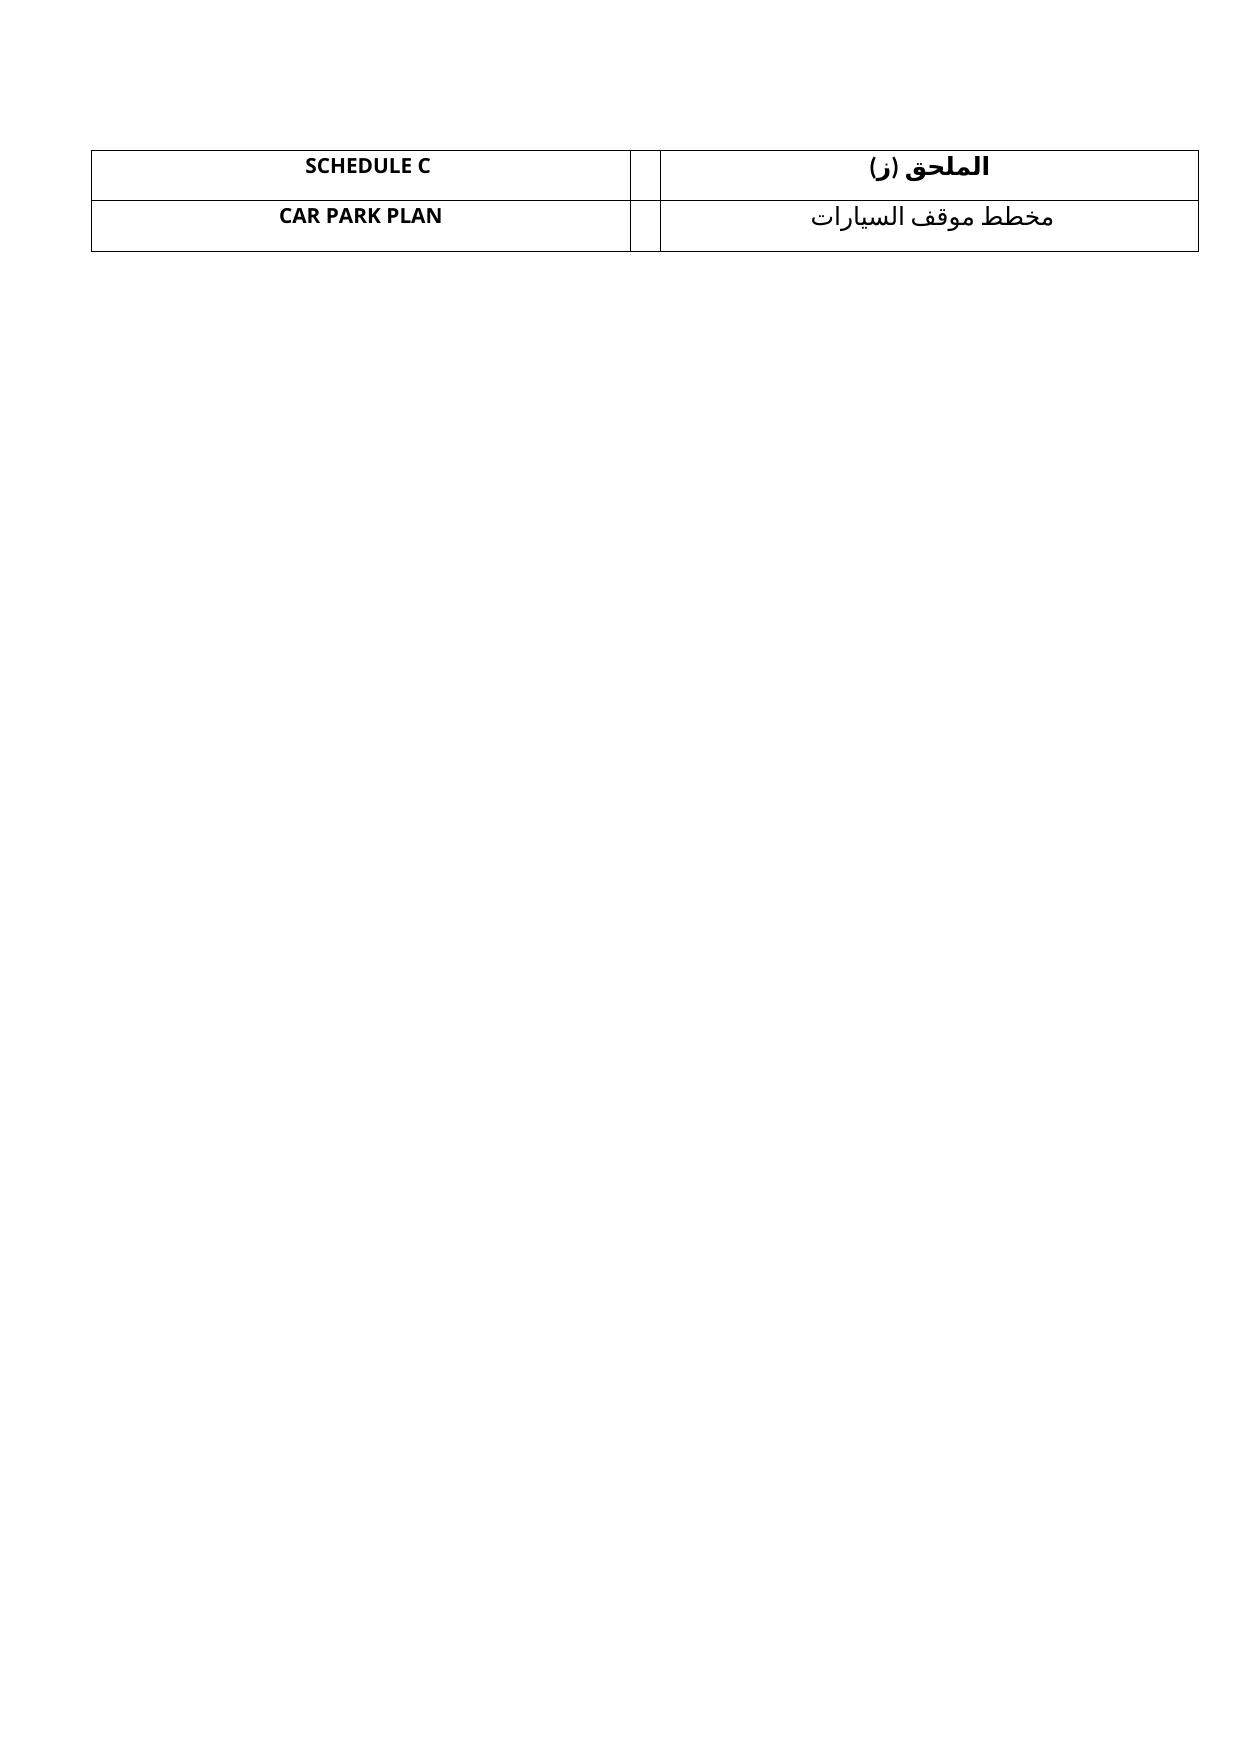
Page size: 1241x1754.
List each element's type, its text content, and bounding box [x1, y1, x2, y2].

table_header [631, 151, 660, 200]
table_cell CAR PARK PLAN [92, 201, 630, 251]
table_header [92, 151, 630, 200]
table_header الملحق (ز) [661, 151, 1198, 200]
table_cell [631, 201, 660, 251]
table_cell مخطط موقف السيارات [661, 201, 1198, 251]
